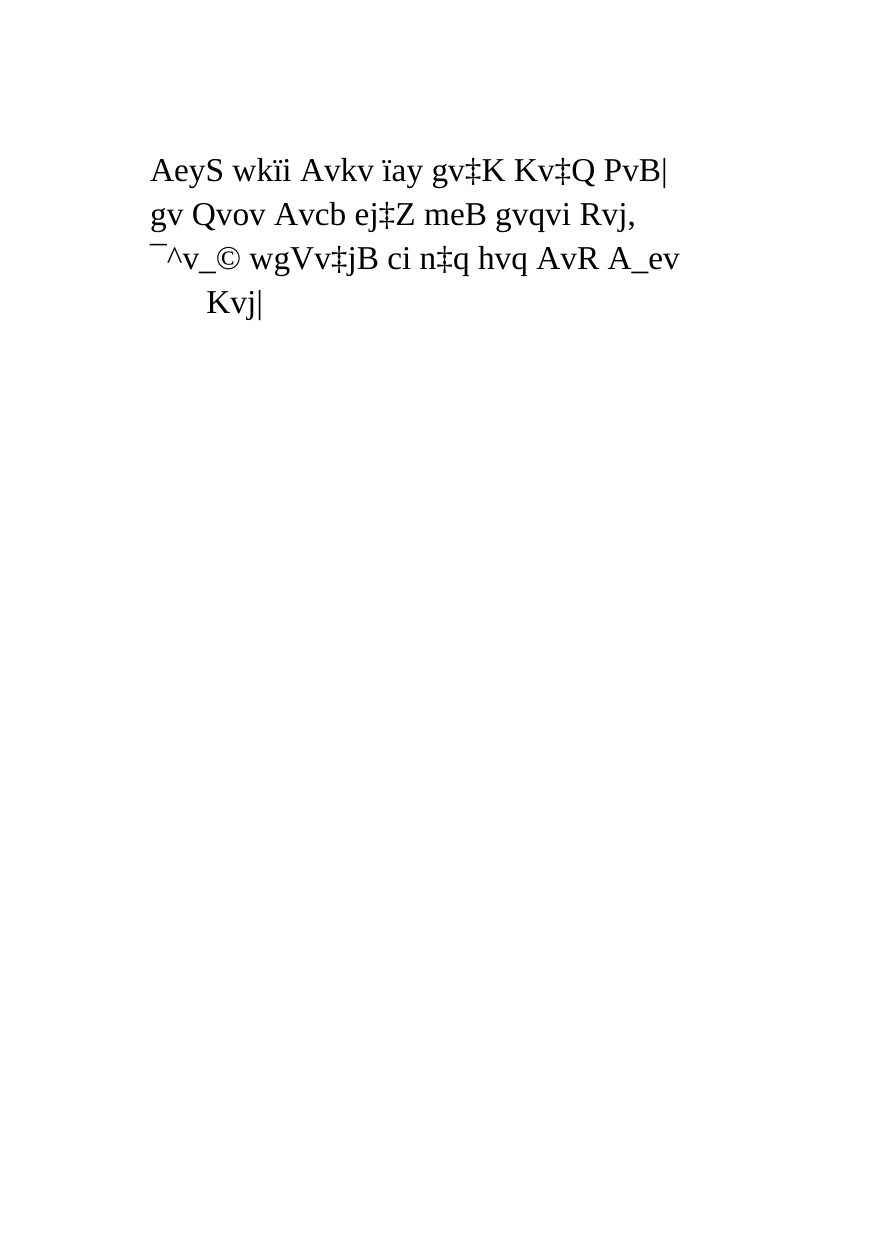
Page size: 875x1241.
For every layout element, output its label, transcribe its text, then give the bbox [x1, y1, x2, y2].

list ¯^v_© wgVv‡jB ci n‡q hvq AvR A_ev Kvj| [150, 238, 724, 321]
list AeyS wkïi Avkv ïay gv‡K Kv‡Q PvB| [150, 150, 724, 188]
list gv Qvov Avcb ej‡Z meB gvqvi Rvj, [150, 194, 724, 232]
